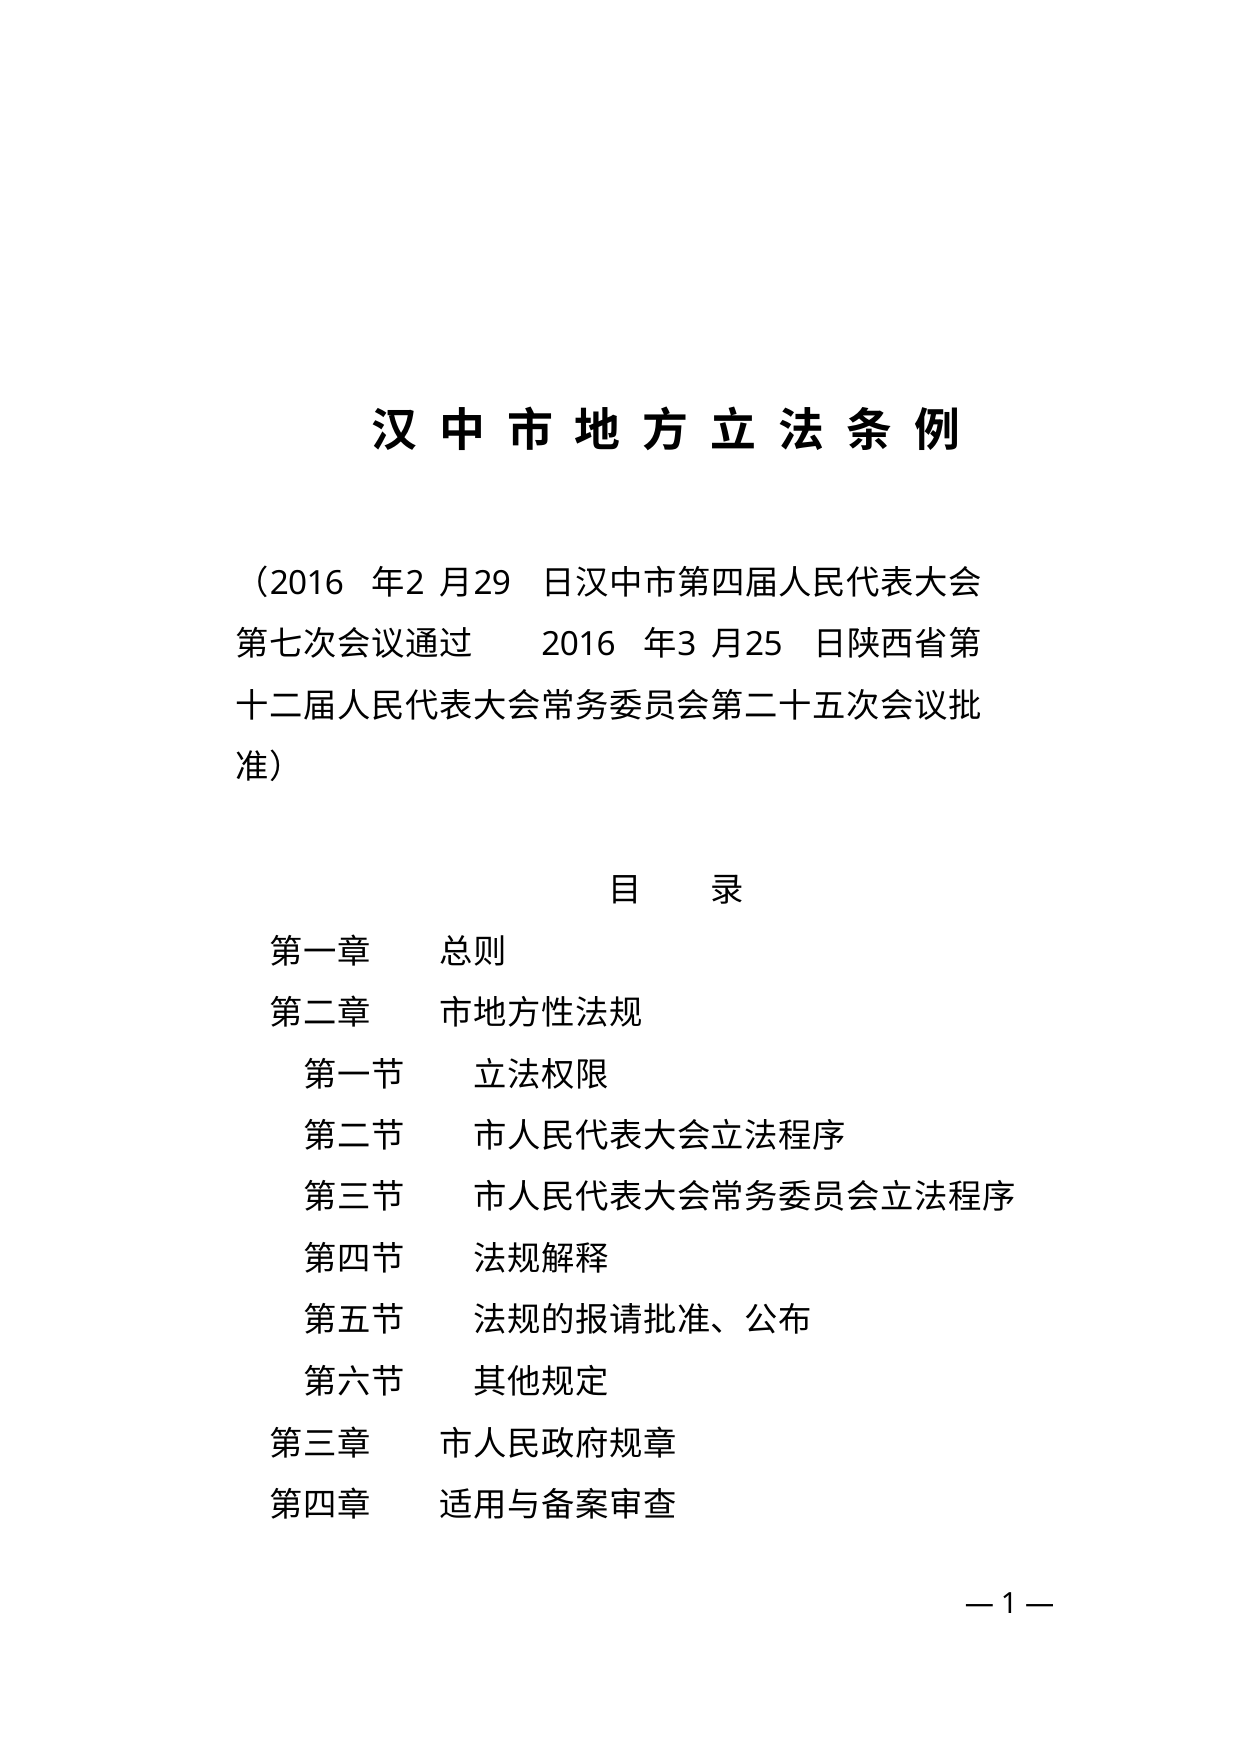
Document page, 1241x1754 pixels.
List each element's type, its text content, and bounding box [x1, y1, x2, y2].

text 第六节 其他规定 [168, 1348, 1084, 1410]
text 第四章 适用与备案审查 [168, 1471, 1084, 1533]
text 第二章 市地方性法规 [168, 979, 1084, 1041]
text 第四节 法规解释 [168, 1225, 1084, 1287]
text 第一节 立法权限 [168, 1041, 1084, 1102]
text 第五节 法规的报请批准、公布 [168, 1287, 1084, 1348]
text 第三章 市人民政府规章 [168, 1410, 1084, 1471]
text 第一章 总则 [168, 918, 1084, 979]
text 目 录 [168, 857, 1084, 918]
text 第二节 市人民代表大会立法程序 [168, 1102, 1084, 1164]
text 汉中市地方立法条例 [168, 365, 1084, 488]
text （2016年2月29日汉中市第四届人民代表大会第七次会议通过 2016年3月25日陕西省第十二届人民代表大会常务委员会第二十五次会议批准） [232, 549, 1013, 795]
text 第三节 市人民代表大会常务委员会立法程序 [168, 1164, 1084, 1225]
